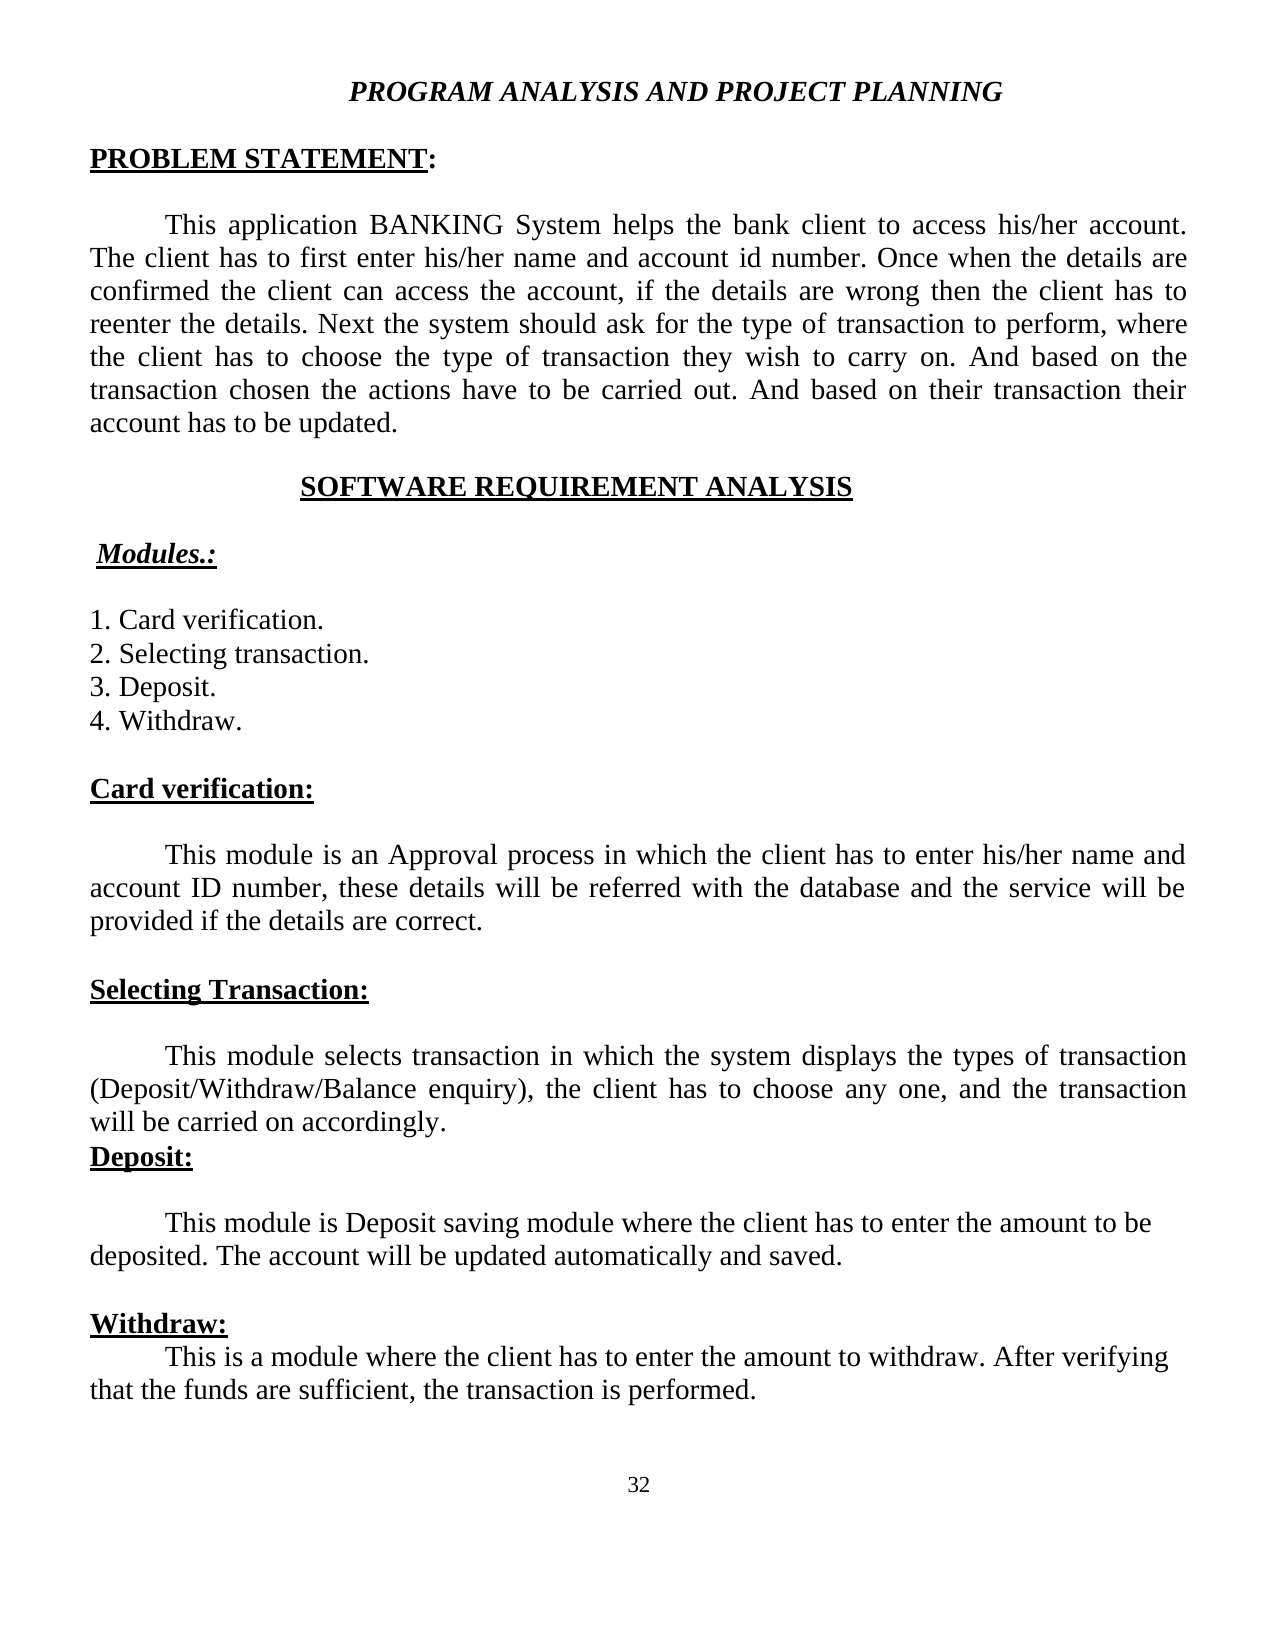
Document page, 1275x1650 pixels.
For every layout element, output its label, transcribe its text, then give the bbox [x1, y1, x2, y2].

list Card verification. [89, 603, 1212, 636]
subtitle SOFTWARE REQUIREMENT ANALYSIS [300, 469, 1212, 502]
text This module selects transaction in which the system displays the types of transaction (Deposit/Withdraw/Balance enquiry), the client has to choose any one, and the transaction will be carried on accordingly. [89, 1039, 1188, 1137]
subtitle PROGRAM ANALYSIS AND PROJECT PLANNING [349, 74, 1212, 107]
text PROBLEM STATEMENT: [89, 141, 1212, 174]
subtitle Card verification: [89, 771, 1212, 805]
list Withdraw. [89, 703, 1212, 737]
text This application BANKING System helps the bank client to access his/her account. The client has to first enter his/her name and account id number. Once when the details are confirmed the client can access the account, if the details are wrong then the client has to reenter the details. Next the system should ask for the type of transaction to perform, where the client has to choose the type of transaction they wish to carry on. And based on the transaction chosen the actions have to be carried out. And based on their transaction their account has to be updated. [89, 208, 1188, 438]
text This module is an Approval process in which the client has to enter his/her name and account ID number, these details will be referred with the database and the service will be provided if the details are correct. [89, 838, 1187, 937]
list Selecting transaction. [89, 636, 1212, 670]
subtitle Deposit: [89, 1139, 1212, 1172]
subtitle Selecting Transaction: [89, 972, 1212, 1006]
subtitle Withdraw: [89, 1307, 1212, 1340]
text This module is Deposit saving module where the client has to enter the amount to be deposited. The account will be updated automatically and saved. [89, 1206, 1212, 1272]
list Deposit. [89, 670, 1212, 703]
text This is a module where the client has to enter the amount to withdraw. After verifying that the funds are sufficient, the transaction is performed. [89, 1340, 1211, 1406]
subtitle Modules.: [96, 537, 1212, 570]
